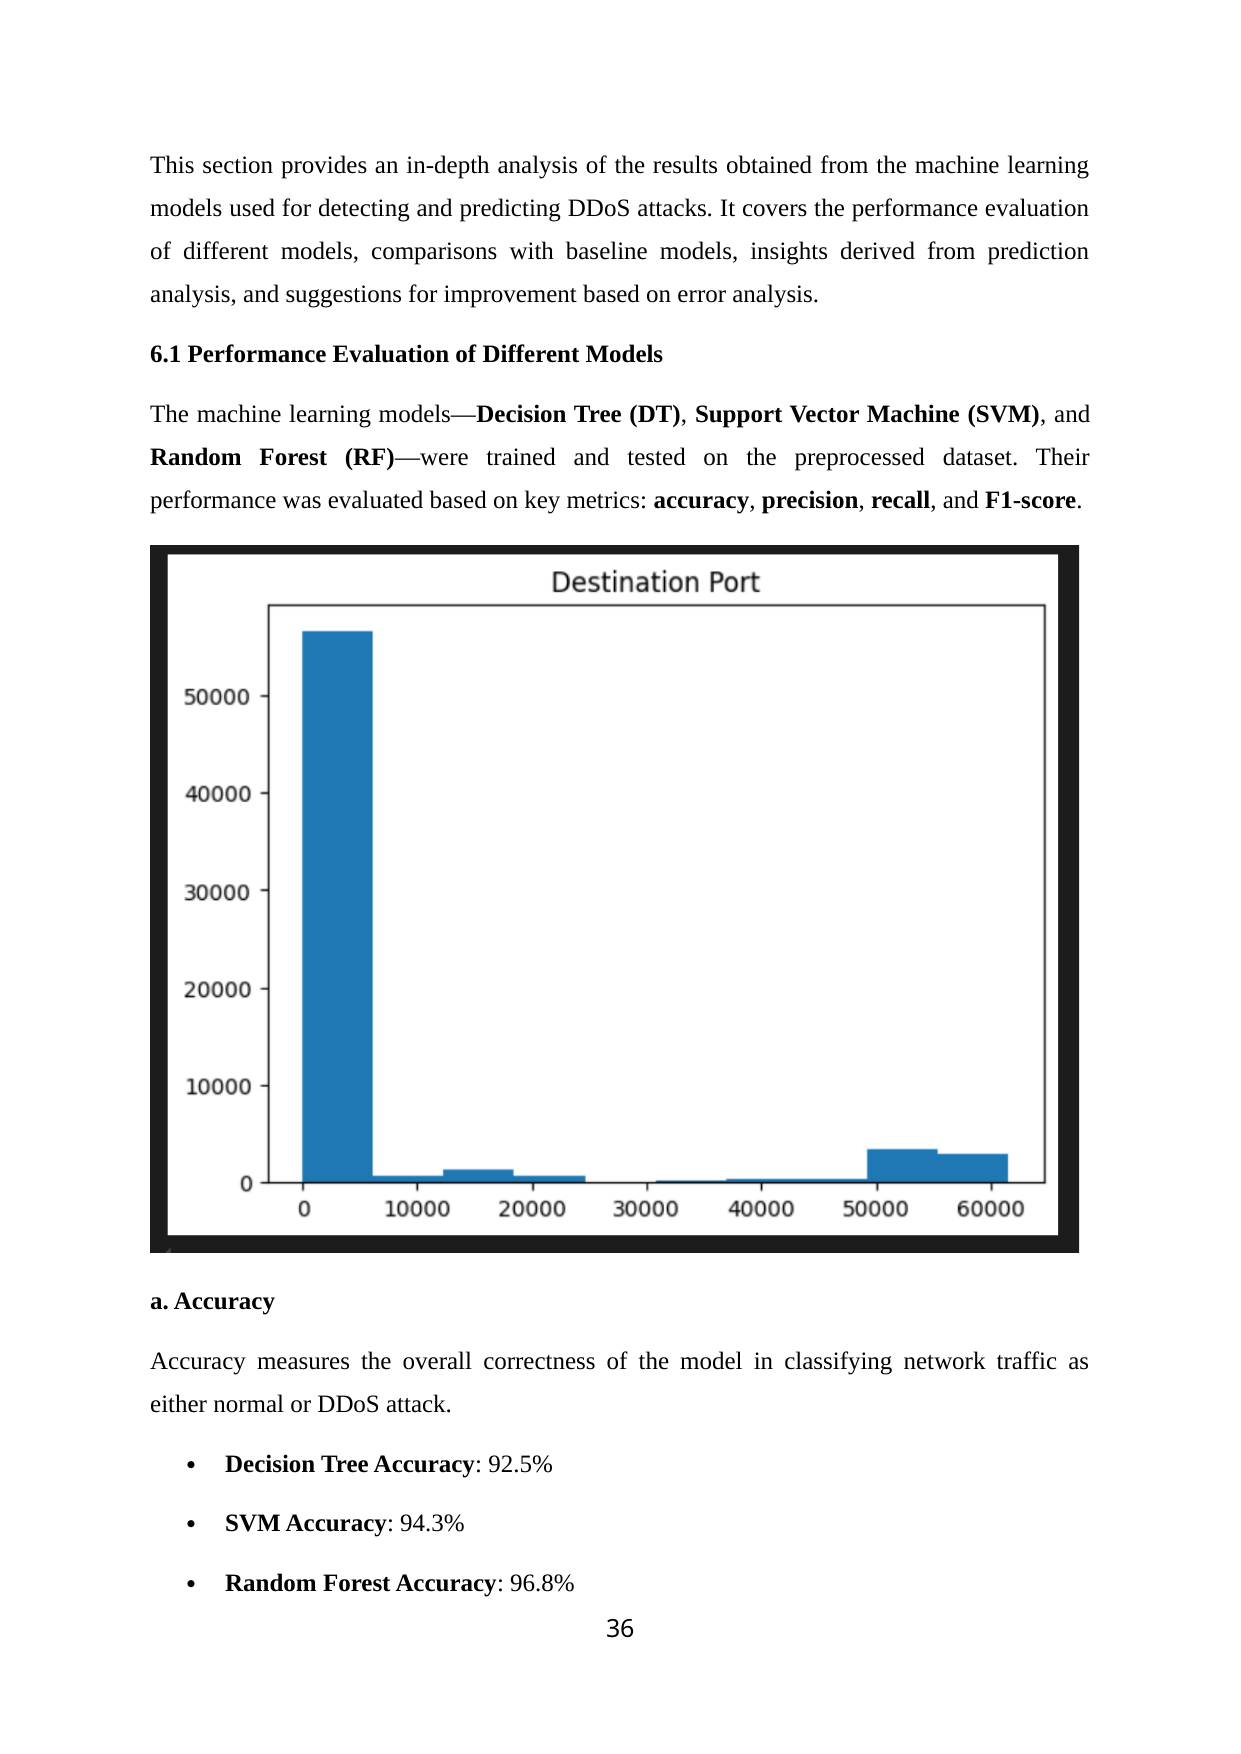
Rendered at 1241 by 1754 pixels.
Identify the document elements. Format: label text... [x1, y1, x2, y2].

list Random Forest Accuracy: 96.8% [187, 1568, 1090, 1597]
text 6.1 Performance Evaluation of Different Models [150, 339, 1090, 368]
list Decision Tree Accuracy: 92.5% [187, 1449, 1090, 1477]
text a. Accuracy [150, 1286, 1090, 1315]
text This section provides an in-depth analysis of the results obtained from the machine learning models used for detecting and predicting DDoS attacks. It covers the performance evaluation of different models, comparisons with baseline models, insights derived from prediction analysis, and suggestions for improvement based on error analysis. [150, 150, 1090, 308]
text The machine learning models—Decision Tree (DT), Support Vector Machine (SVM), and Random Forest (RF)—were trained and tested on the preprocessed dataset. Their performance was evaluated based on key metrics: accuracy, precision, recall, and F1-score. [150, 399, 1090, 514]
list SVM Accuracy: 94.3% [187, 1508, 1090, 1537]
picture [150, 545, 1080, 1253]
text Accuracy measures the overall correctness of the model in classifying network traffic as either normal or DDoS attack. [150, 1346, 1090, 1418]
